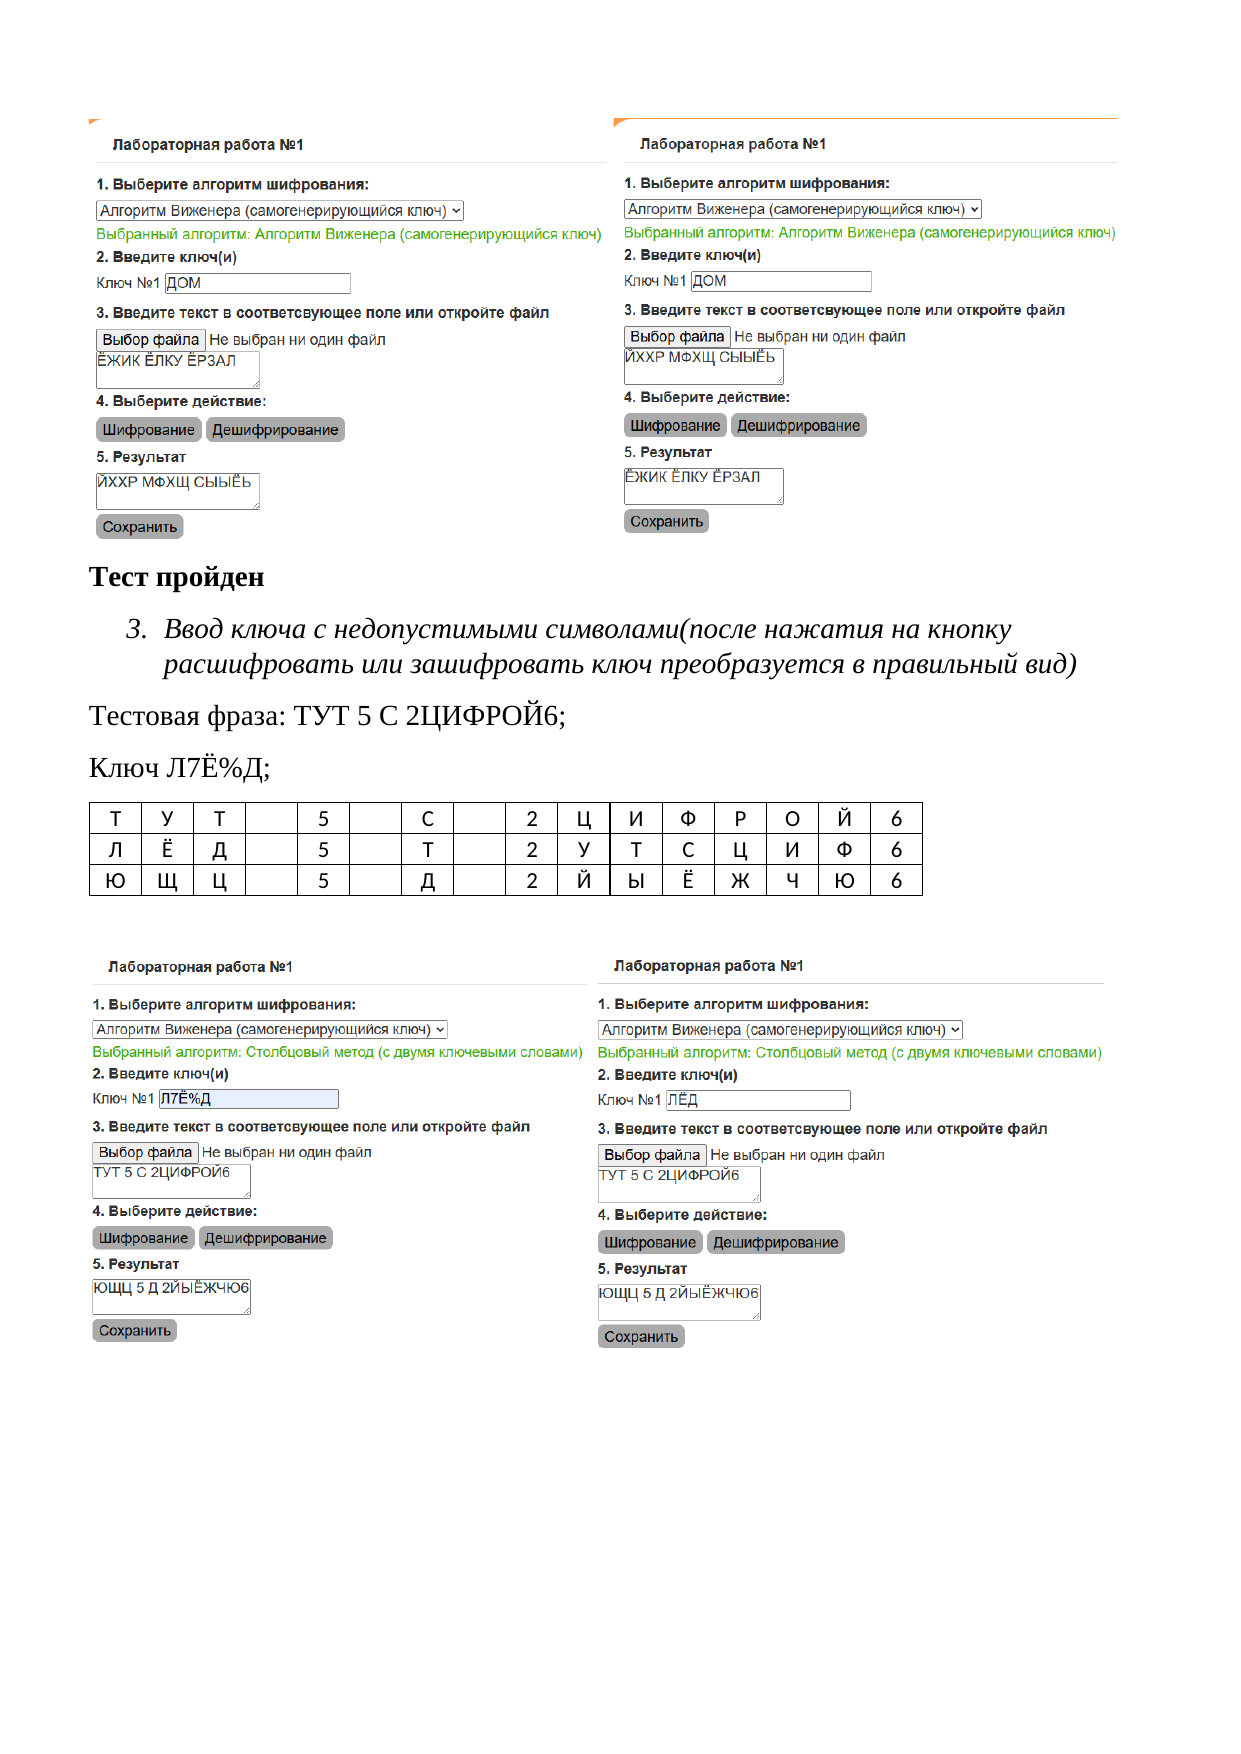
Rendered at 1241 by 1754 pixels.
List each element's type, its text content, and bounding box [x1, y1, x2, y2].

table_header [246, 803, 297, 833]
table_cell Й [558, 865, 609, 895]
table_cell [350, 834, 401, 864]
table_cell Ж [715, 865, 766, 895]
table_header 2 [506, 803, 557, 833]
table_cell [246, 865, 297, 895]
table_cell Ё [663, 865, 714, 895]
list Ввод ключа с недопустимыми символами(после нажатия на кнопку расшифровать или зашифровать ключ преобразуется в правильный вид) [126, 611, 1152, 679]
table_cell Т [402, 834, 453, 864]
picture [613, 118, 1118, 541]
table_header Й [819, 803, 870, 833]
table_header Ц [558, 803, 609, 833]
table_cell Д [194, 834, 245, 864]
table_header [454, 803, 505, 833]
table_cell Ю [90, 865, 141, 895]
text Тестовая фраза: ТУТ 5 С 2ЦИФРОЙ6; [89, 698, 1152, 731]
table_header Ф [663, 803, 714, 833]
table_cell Ю [819, 865, 870, 895]
table_cell Ц [715, 834, 766, 864]
picture [88, 119, 607, 541]
table_cell Т [611, 834, 662, 864]
text Тест пройден [89, 559, 1152, 592]
table_cell Ф [819, 834, 870, 864]
table_cell 5 [298, 834, 349, 864]
table_header Р [715, 803, 766, 833]
table_header Т [194, 803, 245, 833]
table_cell [350, 865, 401, 895]
table_cell 6 [871, 865, 922, 895]
table_cell 6 [871, 834, 922, 864]
table_header У [142, 803, 193, 833]
table_header 5 [298, 803, 349, 833]
table_cell С [663, 834, 714, 864]
picture [88, 948, 588, 1352]
picture [594, 949, 1104, 1352]
table_header [350, 803, 401, 833]
table_cell Ы [611, 865, 662, 895]
table_cell 5 [298, 865, 349, 895]
table_header С [402, 803, 453, 833]
table_header О [767, 803, 818, 833]
table_cell Ц [194, 865, 245, 895]
table_cell Ё [142, 834, 193, 864]
table_cell 2 [506, 834, 557, 864]
text Ключ Л7Ё%Д; [89, 750, 1152, 783]
table_cell Д [402, 865, 453, 895]
table_cell Л [90, 834, 141, 864]
table_header 6 [871, 803, 922, 833]
table_cell [454, 834, 505, 864]
table_cell Ч [767, 865, 818, 895]
table_cell И [767, 834, 818, 864]
table_cell 2 [506, 865, 557, 895]
table_cell У [558, 834, 609, 864]
table_cell Щ [142, 865, 193, 895]
table_cell [246, 834, 297, 864]
table_cell [454, 865, 505, 895]
table_header И [611, 803, 662, 833]
table_header Т [90, 803, 141, 833]
